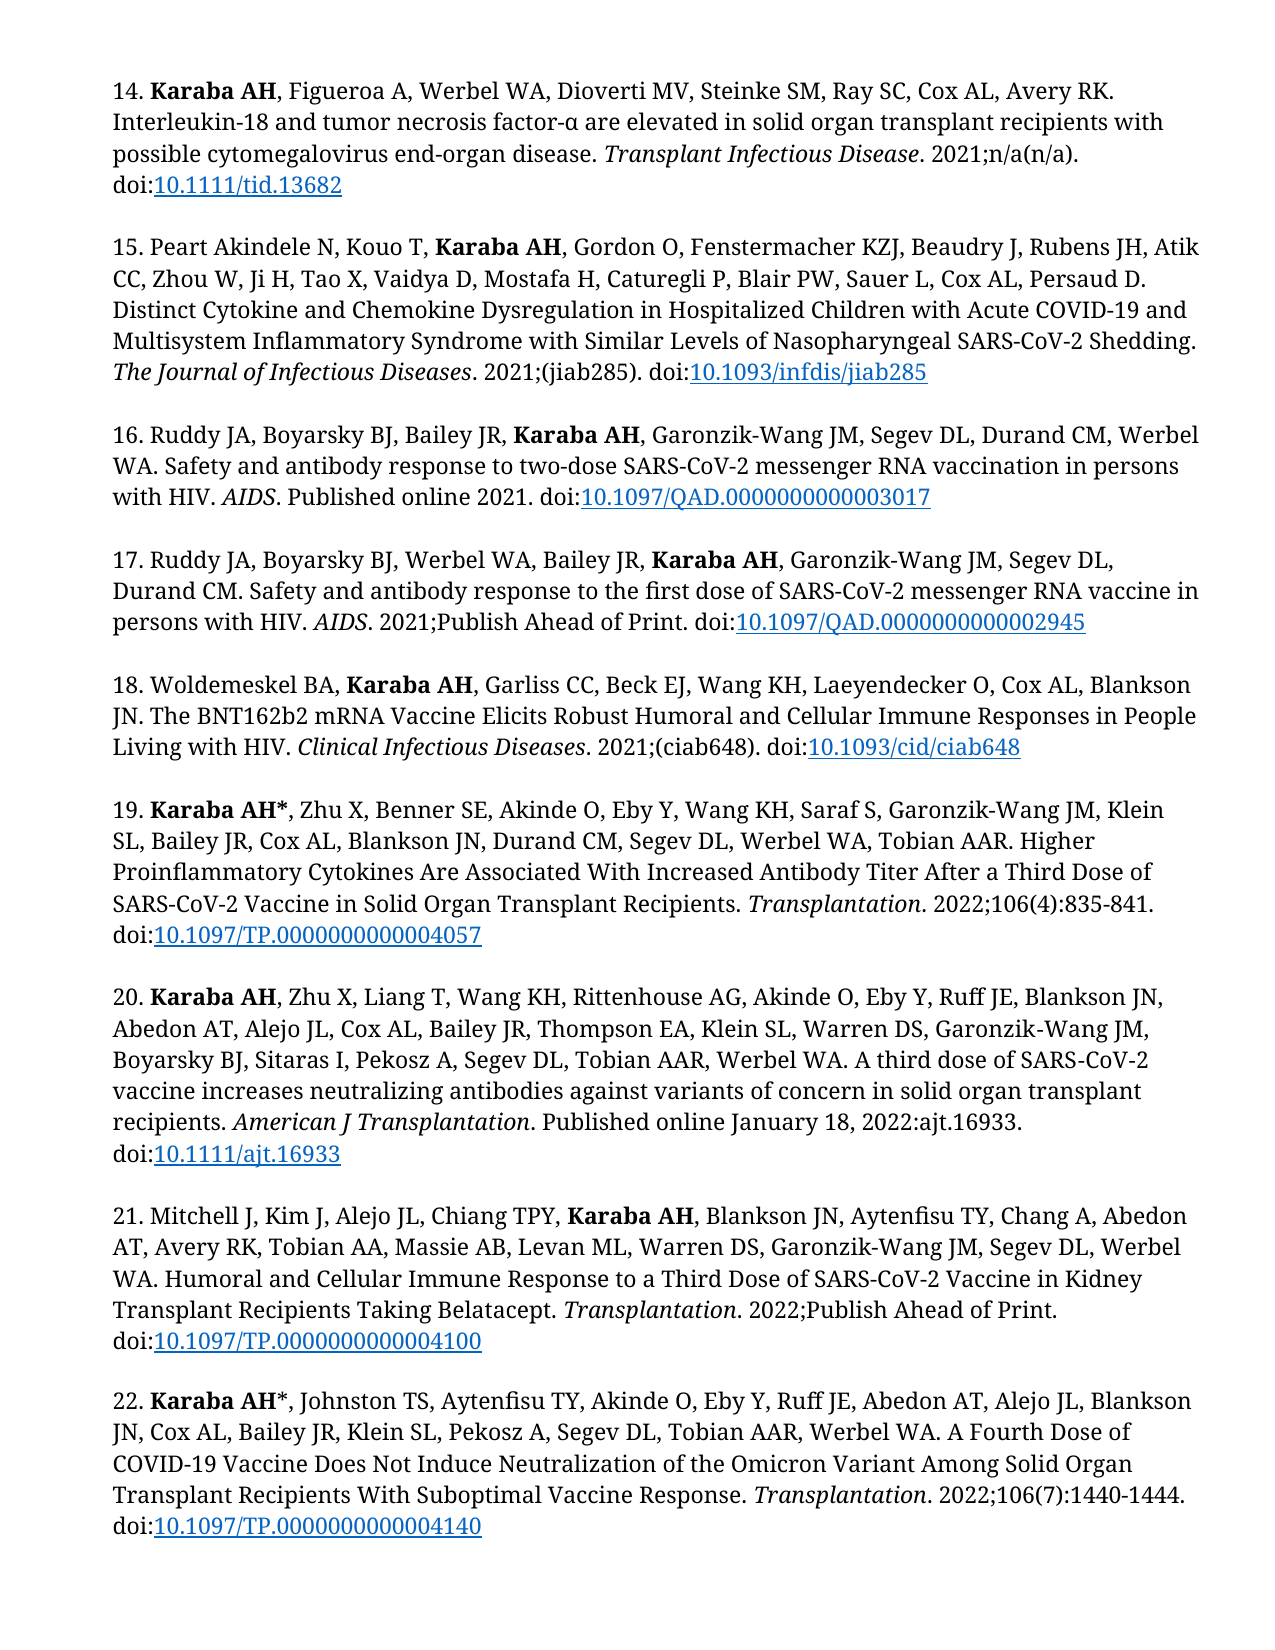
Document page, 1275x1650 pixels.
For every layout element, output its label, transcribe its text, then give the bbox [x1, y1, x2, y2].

text 18. Woldemeskel BA, Karaba AH, Garliss CC, Beck EJ, Wang KH, Laeyendecker O, Cox AL, Blankson JN. The BNT162b2 mRNA Vaccine Elicits Robust Humoral and Cellular Immune Responses in People Living with HIV. Clinical Infectious Diseases. 2021;(ciab648). doi:10.1093/cid/ciab648 [112, 669, 1200, 762]
text 17. Ruddy JA, Boyarsky BJ, Werbel WA, Bailey JR, Karaba AH, Garonzik-Wang JM, Segev DL, Durand CM. Safety and antibody response to the first dose of SARS-CoV-2 messenger RNA vaccine in persons with HIV. AIDS. 2021;Publish Ahead of Print. doi:10.1097/QAD.0000000000002945 [112, 544, 1200, 637]
text 22. Karaba AH*, Johnston TS, Aytenfisu TY, Akinde O, Eby Y, Ruff JE, Abedon AT, Alejo JL, Blankson JN, Cox AL, Bailey JR, Klein SL, Pekosz A, Segev DL, Tobian AAR, Werbel WA. A Fourth Dose of COVID-19 Vaccine Does Not Induce Neutralization of the Omicron Variant Among Solid Organ Transplant Recipients With Suboptimal Vaccine Response. Transplantation. 2022;106(7):1440-1444. doi:10.1097/TP.0000000000004140 [112, 1385, 1200, 1541]
text 21. Mitchell J, Kim J, Alejo JL, Chiang TPY, Karaba AH, Blankson JN, Aytenfisu TY, Chang A, Abedon AT, Avery RK, Tobian AA, Massie AB, Levan ML, Warren DS, Garonzik-Wang JM, Segev DL, Werbel WA. Humoral and Cellular Immune Response to a Third Dose of SARS-CoV-2 Vaccine in Kidney Transplant Recipients Taking Belatacept. Transplantation. 2022;Publish Ahead of Print. doi:10.1097/TP.0000000000004100 [112, 1200, 1200, 1356]
text 16. Ruddy JA, Boyarsky BJ, Bailey JR, Karaba AH, Garonzik-Wang JM, Segev DL, Durand CM, Werbel WA. Safety and antibody response to two-dose SARS-CoV-2 messenger RNA vaccination in persons with HIV. AIDS. Published online 2021. doi:10.1097/QAD.0000000000003017 [112, 419, 1200, 512]
text 20. Karaba AH, Zhu X, Liang T, Wang KH, Rittenhouse AG, Akinde O, Eby Y, Ruff JE, Blankson JN, Abedon AT, Alejo JL, Cox AL, Bailey JR, Thompson EA, Klein SL, Warren DS, Garonzik‐Wang JM, Boyarsky BJ, Sitaras I, Pekosz A, Segev DL, Tobian AAR, Werbel WA. A third dose of SARS‐CoV‐2 vaccine increases neutralizing antibodies against variants of concern in solid organ transplant recipients. American J Transplantation. Published online January 18, 2022:ajt.16933. doi:10.1111/ajt.16933 [112, 981, 1200, 1169]
text 15. Peart Akindele N, Kouo T, Karaba AH, Gordon O, Fenstermacher KZJ, Beaudry J, Rubens JH, Atik CC, Zhou W, Ji H, Tao X, Vaidya D, Mostafa H, Caturegli P, Blair PW, Sauer L, Cox AL, Persaud D. Distinct Cytokine and Chemokine Dysregulation in Hospitalized Children with Acute COVID-19 and Multisystem Inflammatory Syndrome with Similar Levels of Nasopharyngeal SARS-CoV-2 Shedding. The Journal of Infectious Diseases. 2021;(jiab285). doi:10.1093/infdis/jiab285 [112, 231, 1200, 387]
text 19. Karaba AH*, Zhu X, Benner SE, Akinde O, Eby Y, Wang KH, Saraf S, Garonzik-Wang JM, Klein SL, Bailey JR, Cox AL, Blankson JN, Durand CM, Segev DL, Werbel WA, Tobian AAR. Higher Proinflammatory Cytokines Are Associated With Increased Antibody Titer After a Third Dose of SARS-CoV-2 Vaccine in Solid Organ Transplant Recipients. Transplantation. 2022;106(4):835-841. doi:10.1097/TP.0000000000004057 [112, 794, 1200, 950]
text 14. Karaba AH, Figueroa A, Werbel WA, Dioverti MV, Steinke SM, Ray SC, Cox AL, Avery RK. Interleukin-18 and tumor necrosis factor-α are elevated in solid organ transplant recipients with possible cytomegalovirus end-organ disease. Transplant Infectious Disease. 2021;n/a(n/a). doi:10.1111/tid.13682 [112, 75, 1200, 200]
